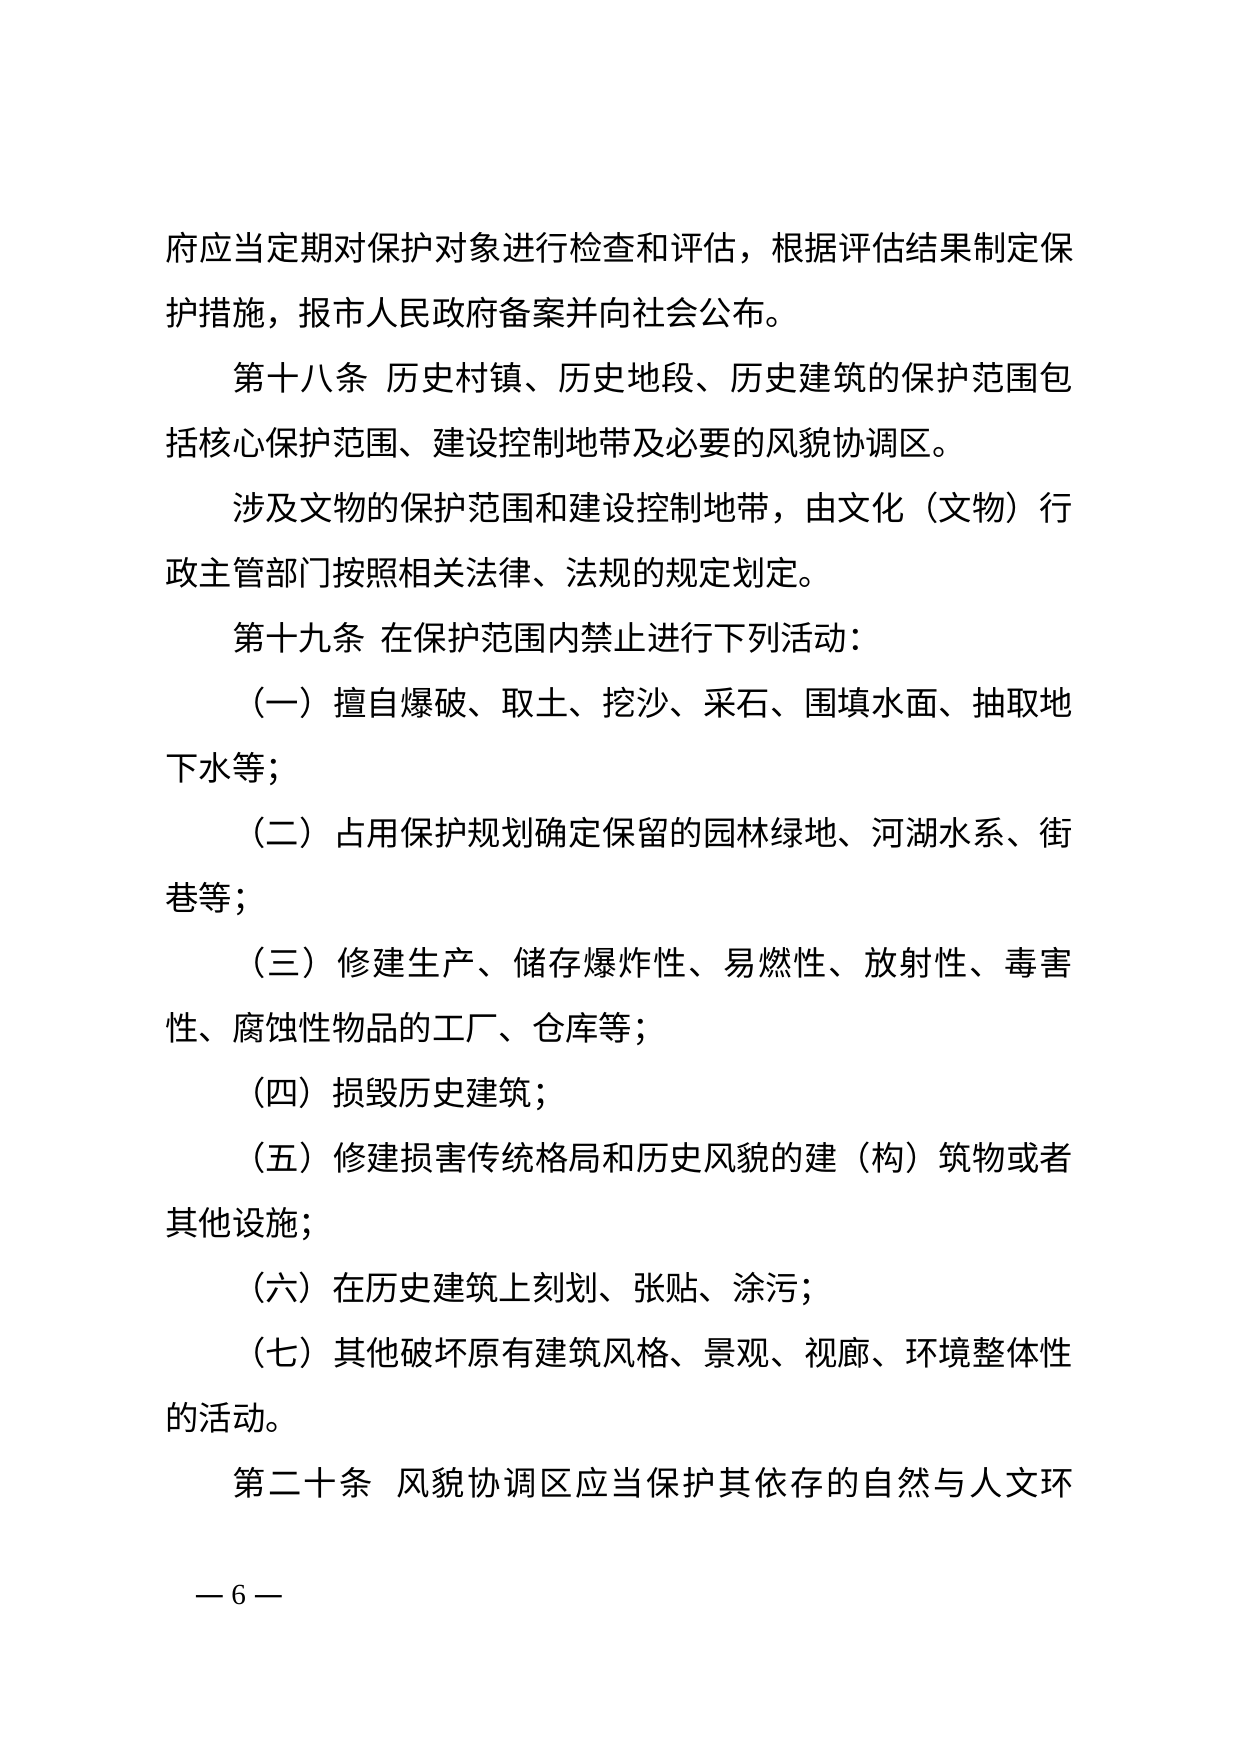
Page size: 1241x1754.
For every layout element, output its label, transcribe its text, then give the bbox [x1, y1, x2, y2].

list 第十九条 在保护范围内禁止进行下列活动： [165, 604, 1075, 669]
text （二）占用保护规划确定保留的园林绿地、河湖水系、街巷等； [165, 799, 1075, 929]
text （一）擅自爆破、取土、挖沙、采石、围填水面、抽取地下水等； [165, 669, 1075, 799]
text （七）其他破坏原有建筑风格、景观、视廊、环境整体性的活动。 [165, 1319, 1075, 1449]
list 涉及文物的保护范围和建设控制地带，由文化（文物）行政主管部门按照相关法律、法规的规定划定。 [165, 474, 1075, 604]
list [165, 214, 1075, 344]
text （五）修建损害传统格局和历史风貌的建（构）筑物或者其他设施； [165, 1124, 1075, 1254]
text （六）在历史建筑上刻划、张贴、涂污； [165, 1254, 1075, 1319]
list 第十八条 历史村镇、历史地段、历史建筑的保护范围包括核心保护范围、建设控制地带及必要的风貌协调区。 [165, 344, 1075, 474]
text （三）修建生产、储存爆炸性、易燃性、放射性、毒害性、腐蚀性物品的工厂、仓库等； [165, 929, 1075, 1059]
text （四）损毁历史建筑； [165, 1059, 1075, 1124]
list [165, 1449, 1075, 1514]
